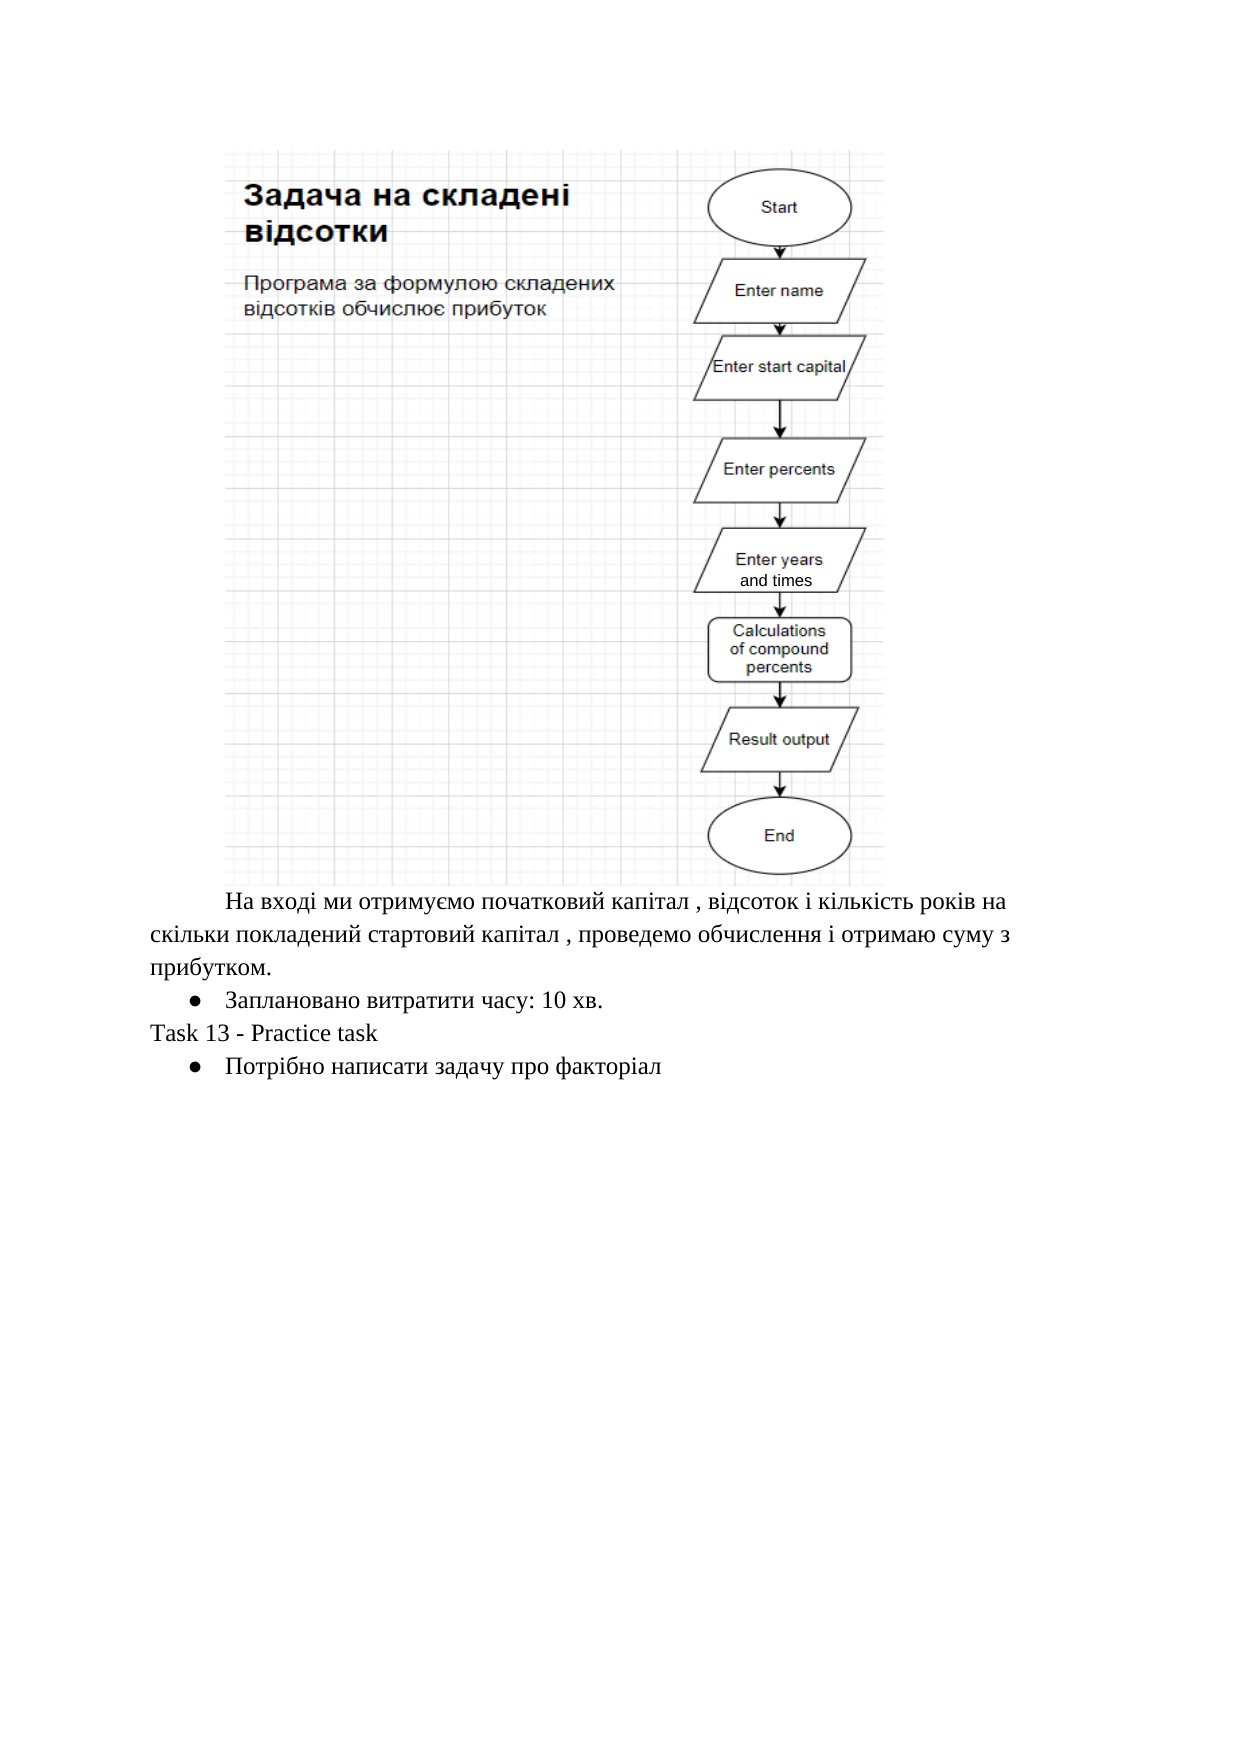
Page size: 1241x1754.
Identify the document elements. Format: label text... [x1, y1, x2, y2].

list Заплановано витратити часу: 10 хв. [187, 985, 1090, 1014]
text На вході ми отримуємо початковий капітал , відсоток і кількість років на скільки покладений стартовий капітал , проведемо обчислення і отримаю суму з прибутком. [150, 886, 1090, 981]
picture [225, 150, 884, 886]
text Task 13 - Practice task [150, 1018, 1090, 1047]
list Потрібно написати задачу про факторіал [187, 1051, 1090, 1080]
